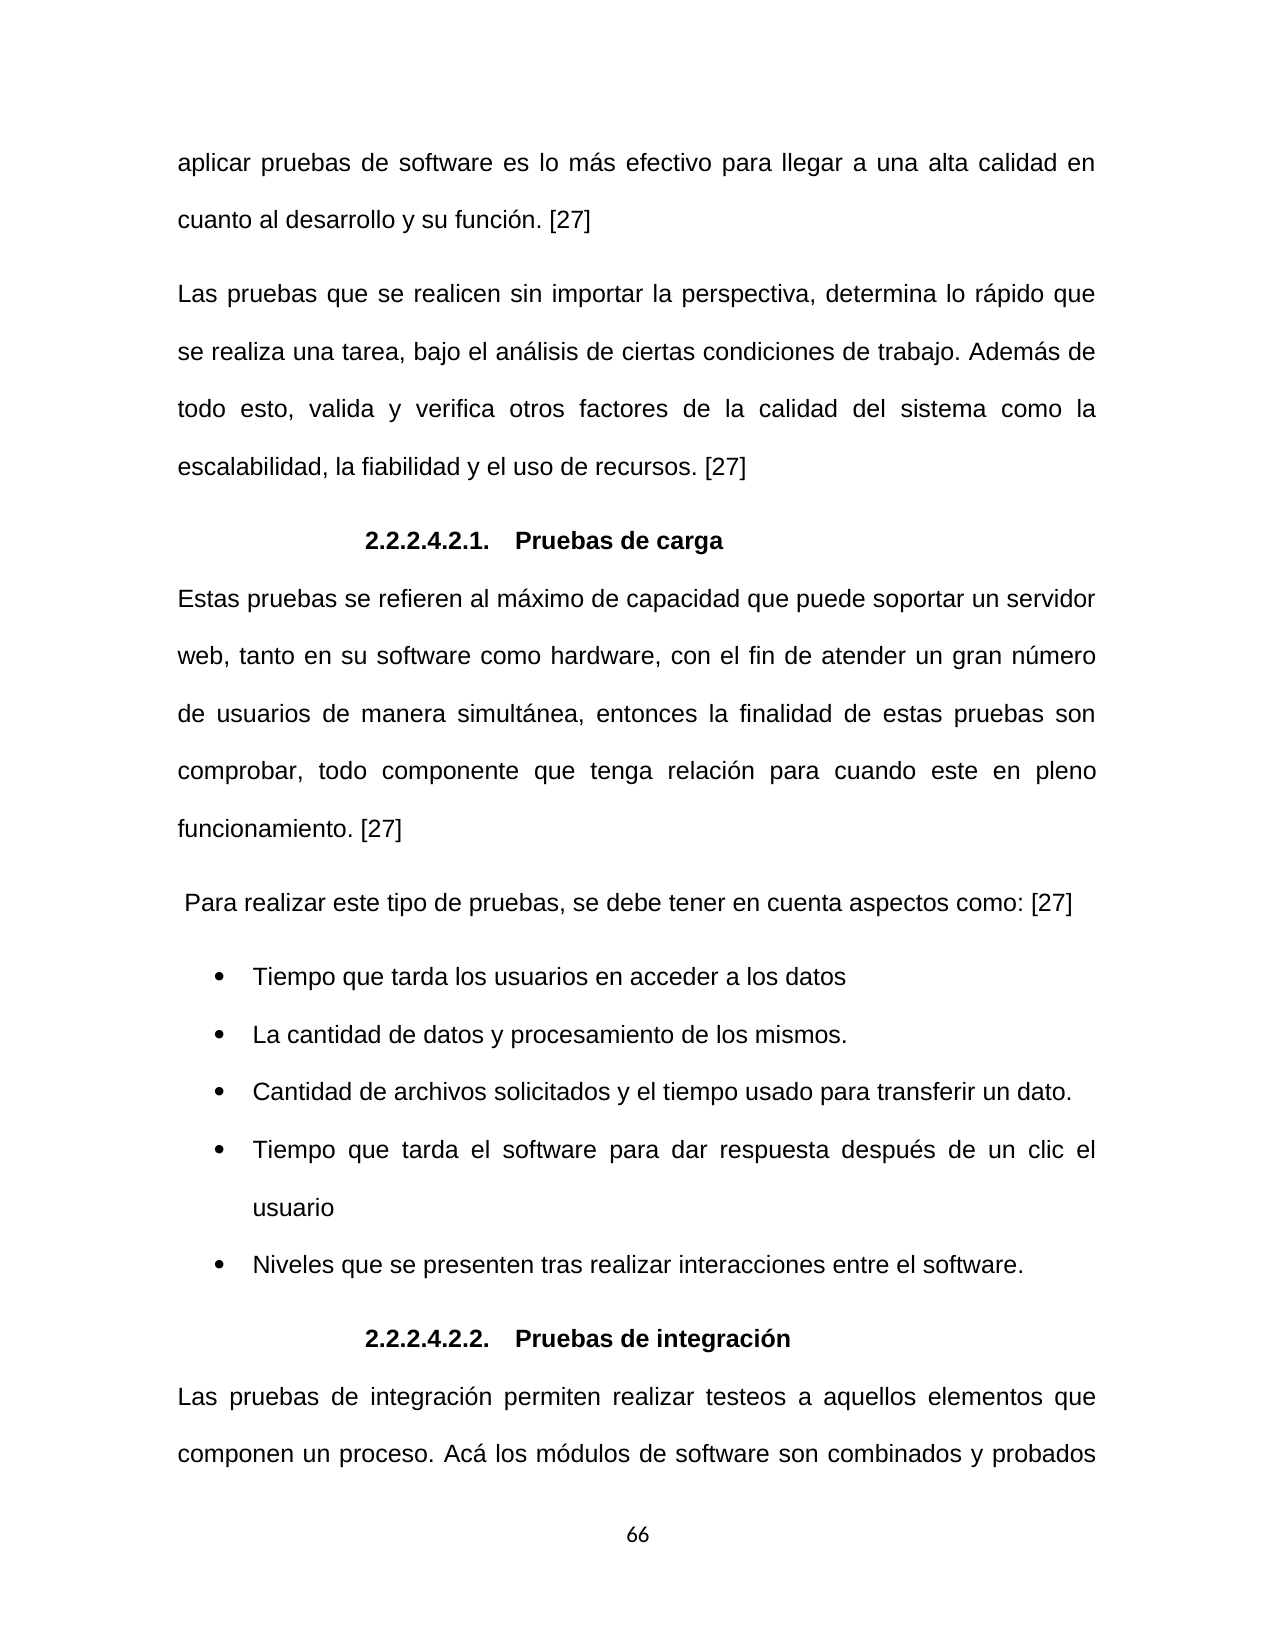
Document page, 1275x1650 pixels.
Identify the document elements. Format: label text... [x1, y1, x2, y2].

list Cantidad de archivos solicitados y el tiempo usado para transferir un dato. [215, 1077, 1098, 1106]
text Estas pruebas se refieren al máximo de capacidad que puede soportar un servidor web, tanto en su software como hardware, con el fin de atender un gran número de usuarios de manera simultánea, entonces la finalidad de estas pruebas son comprobar, todo componente que tenga relación para cuando este en pleno funcionamiento. [27] [177, 583, 1098, 842]
list Niveles que se presenten tras realizar interacciones entre el software. [215, 1250, 1098, 1279]
subtitle Pruebas de integración [365, 1324, 1098, 1353]
list Tiempo que tarda los usuarios en acceder a los datos [215, 962, 1098, 991]
text Las pruebas que se realicen sin importar la perspectiva, determina lo rápido que se realiza una tarea, bajo el análisis de ciertas condiciones de trabajo. Además de todo esto, valida y verifica otros factores de la calidad del sistema como la escalabilidad, la fiabilidad y el uso de recursos. [27] [177, 279, 1098, 481]
list La cantidad de datos y procesamiento de los mismos. [215, 1019, 1098, 1048]
text Para realizar este tipo de pruebas, se debe tener en cuenta aspectos como: [27] [177, 888, 1098, 916]
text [177, 1382, 1098, 1468]
subtitle Pruebas de carga [365, 526, 1098, 555]
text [177, 148, 1098, 234]
list Tiempo que tarda el software para dar respuesta después de un clic el usuario [215, 1135, 1098, 1221]
